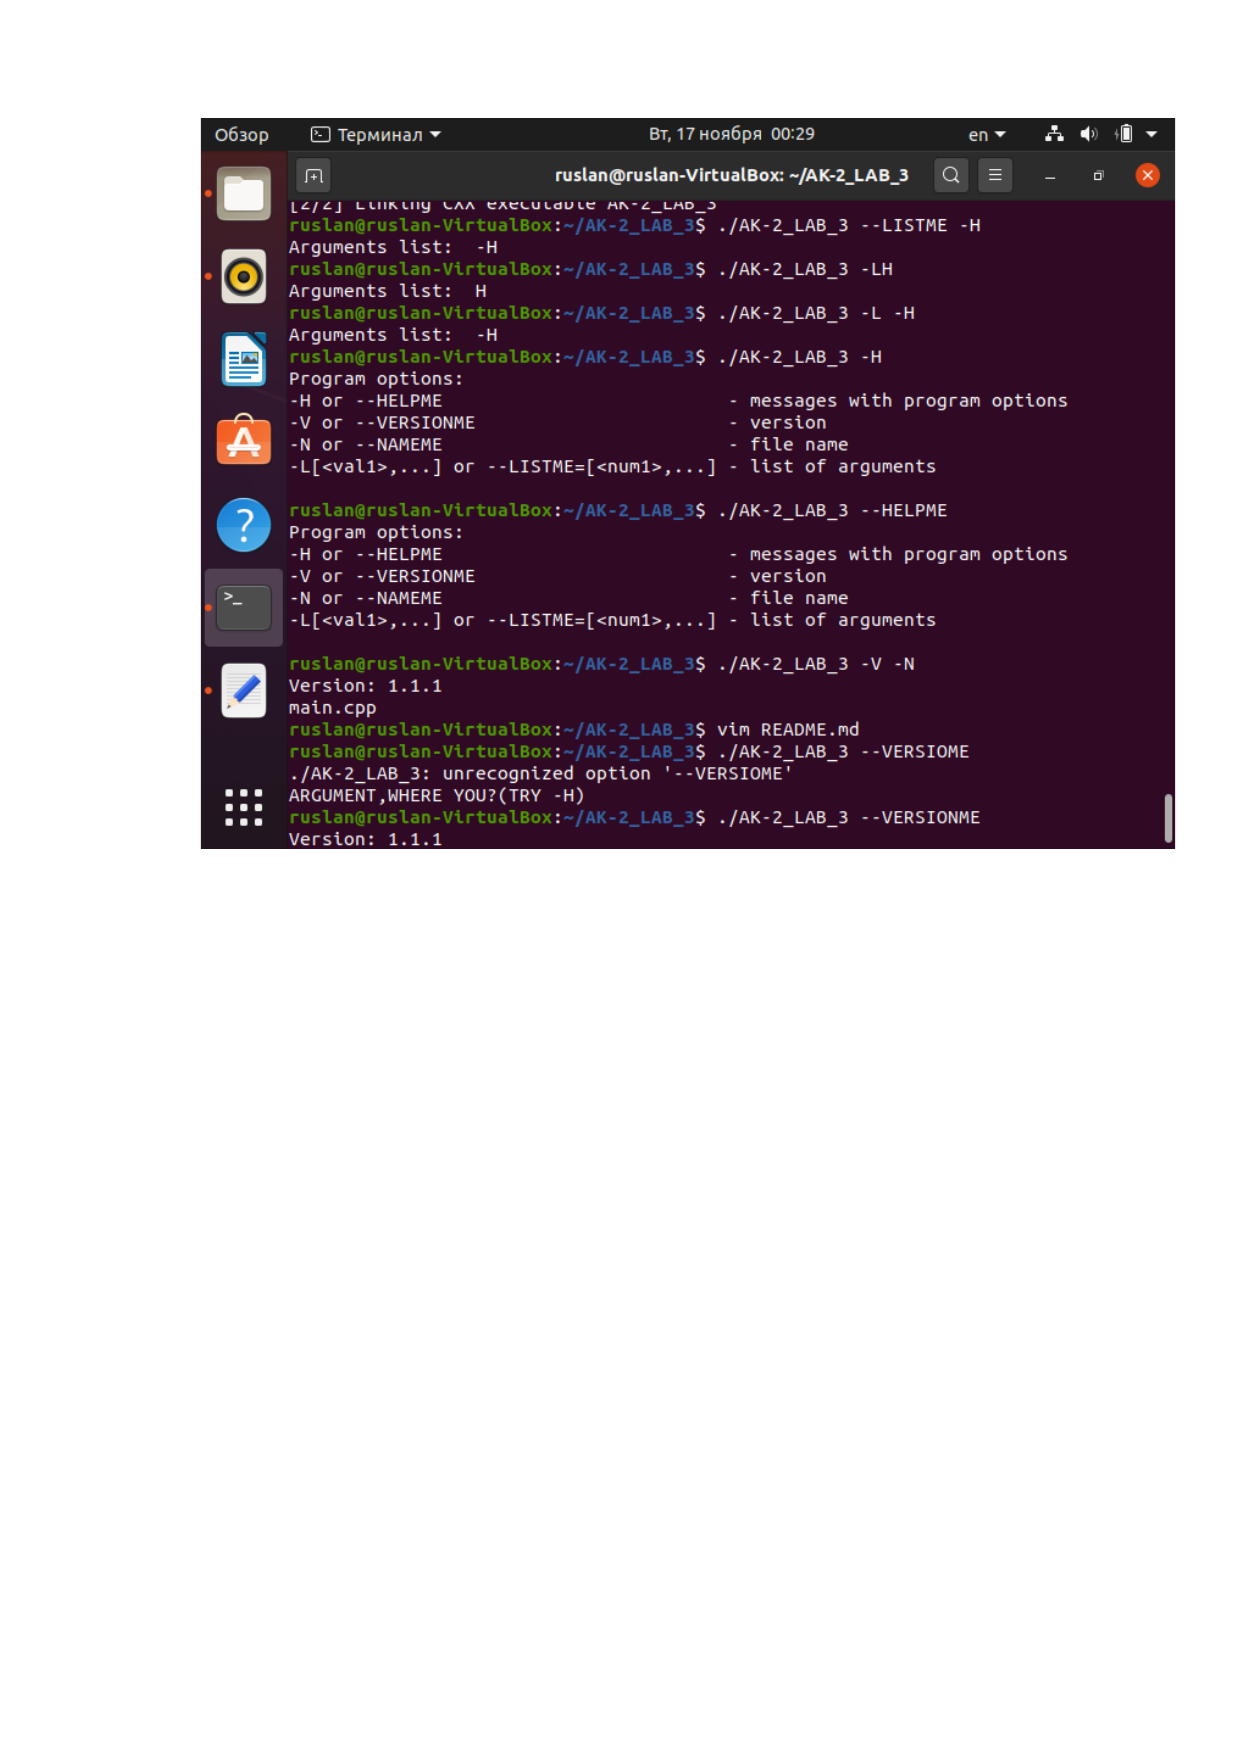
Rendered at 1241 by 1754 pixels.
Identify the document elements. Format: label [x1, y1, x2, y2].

picture [200, 118, 1176, 849]
